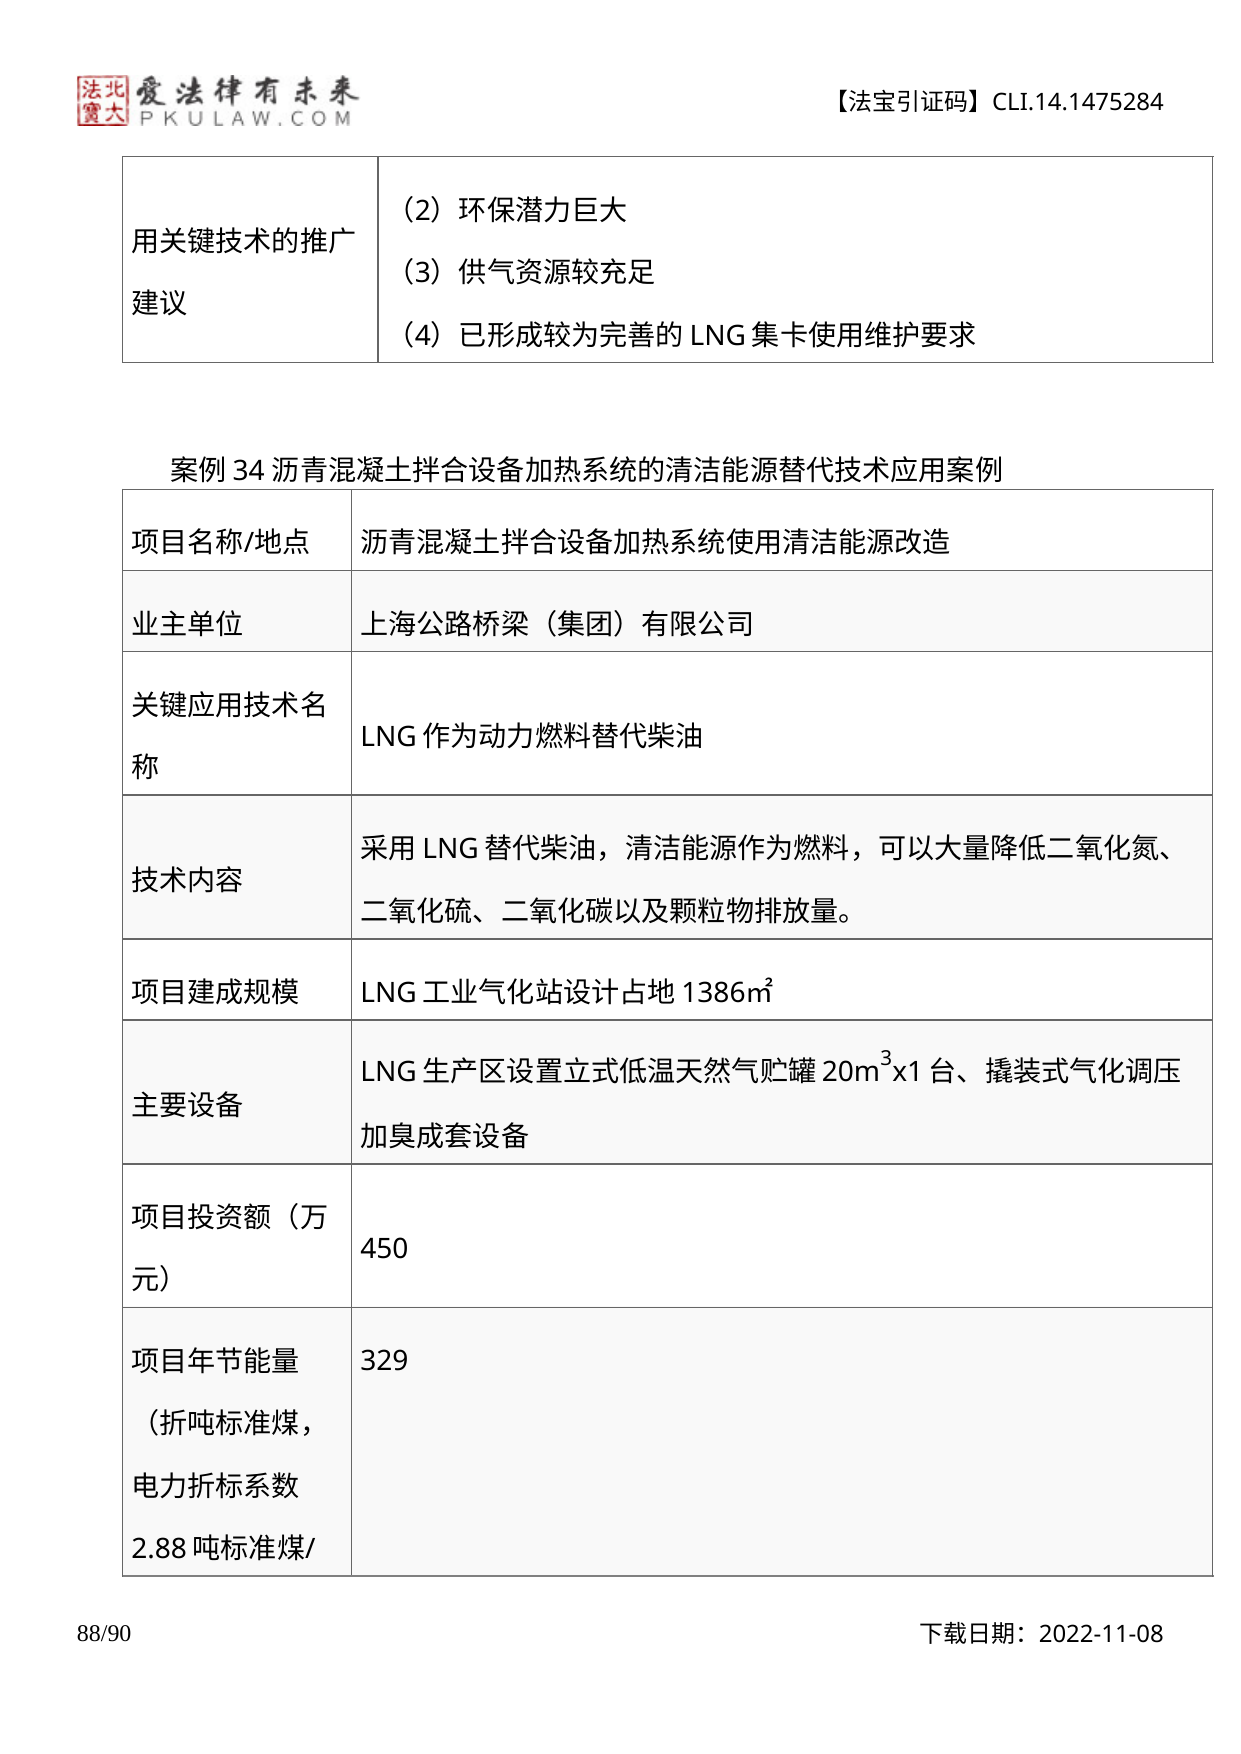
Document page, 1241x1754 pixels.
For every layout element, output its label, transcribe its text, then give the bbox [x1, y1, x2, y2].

table_cell 主要设备 [123, 1021, 351, 1163]
table_cell 关键应用技术名称 [123, 652, 351, 794]
table_cell 329 [352, 1308, 1212, 1575]
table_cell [379, 157, 1212, 362]
table_cell 上海公路桥梁（集团）有限公司 [352, 571, 1212, 651]
picture [76, 75, 361, 126]
table_cell LNG工业气化站设计占地1386㎡ [352, 940, 1212, 1019]
table_cell 主管部门对项目应用关键技术的推广建议 [123, 157, 377, 362]
table_cell 项目投资额（万元） [123, 1165, 351, 1306]
table_cell 450 [352, 1165, 1212, 1306]
table_cell 技术内容 [123, 796, 351, 938]
table_cell 业主单位 [123, 571, 351, 651]
text 案例34 沥青混凝土拌合设备加热系统的清洁能源替代技术应用案例 [114, 363, 1126, 488]
table_cell LNG生产区设置立式低温天然气贮罐20m3x1台、撬装式气化调压加臭成套设备 [352, 1021, 1212, 1163]
table_cell LNG作为动力燃料替代柴油 [352, 652, 1212, 794]
table_cell 采用LNG替代柴油，清洁能源作为燃料，可以大量降低二氧化氮、二氧化硫、二氧化碳以及颗粒物排放量。 [352, 796, 1212, 938]
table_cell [123, 1308, 351, 1575]
table_cell 项目建成规模 [123, 940, 351, 1019]
table_header 沥青混凝土拌合设备加热系统使用清洁能源改造 [352, 490, 1212, 569]
table_header 项目名称/地点 [123, 490, 351, 569]
